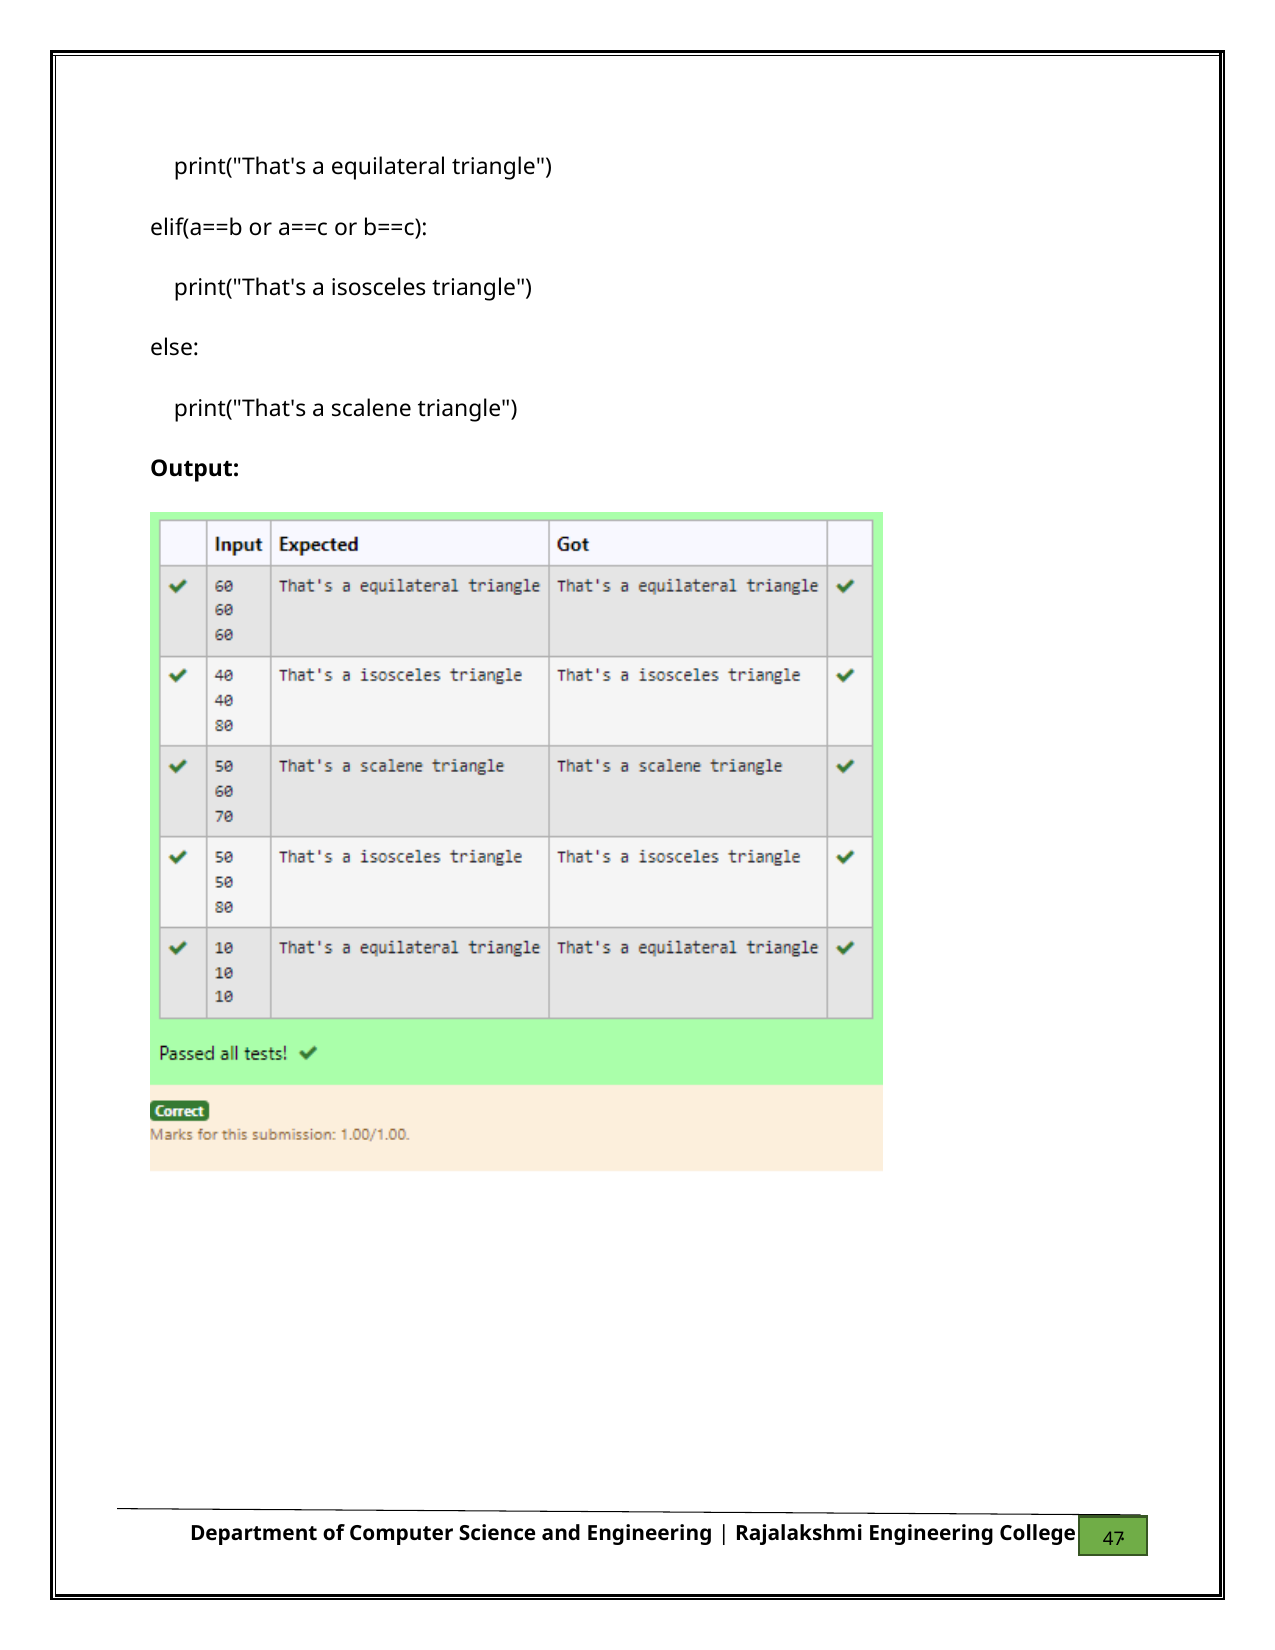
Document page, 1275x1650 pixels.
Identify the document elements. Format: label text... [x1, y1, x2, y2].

text print("That's a scalene triangle") [150, 392, 1125, 423]
picture [150, 512, 883, 1176]
text else: [150, 331, 1125, 362]
text Output: [150, 452, 1125, 483]
text print("That's a isosceles triangle") [150, 271, 1125, 302]
text print("That's a equilateral triangle") [150, 150, 1125, 181]
text elif(a==b or a==c or b==c): [150, 210, 1125, 242]
